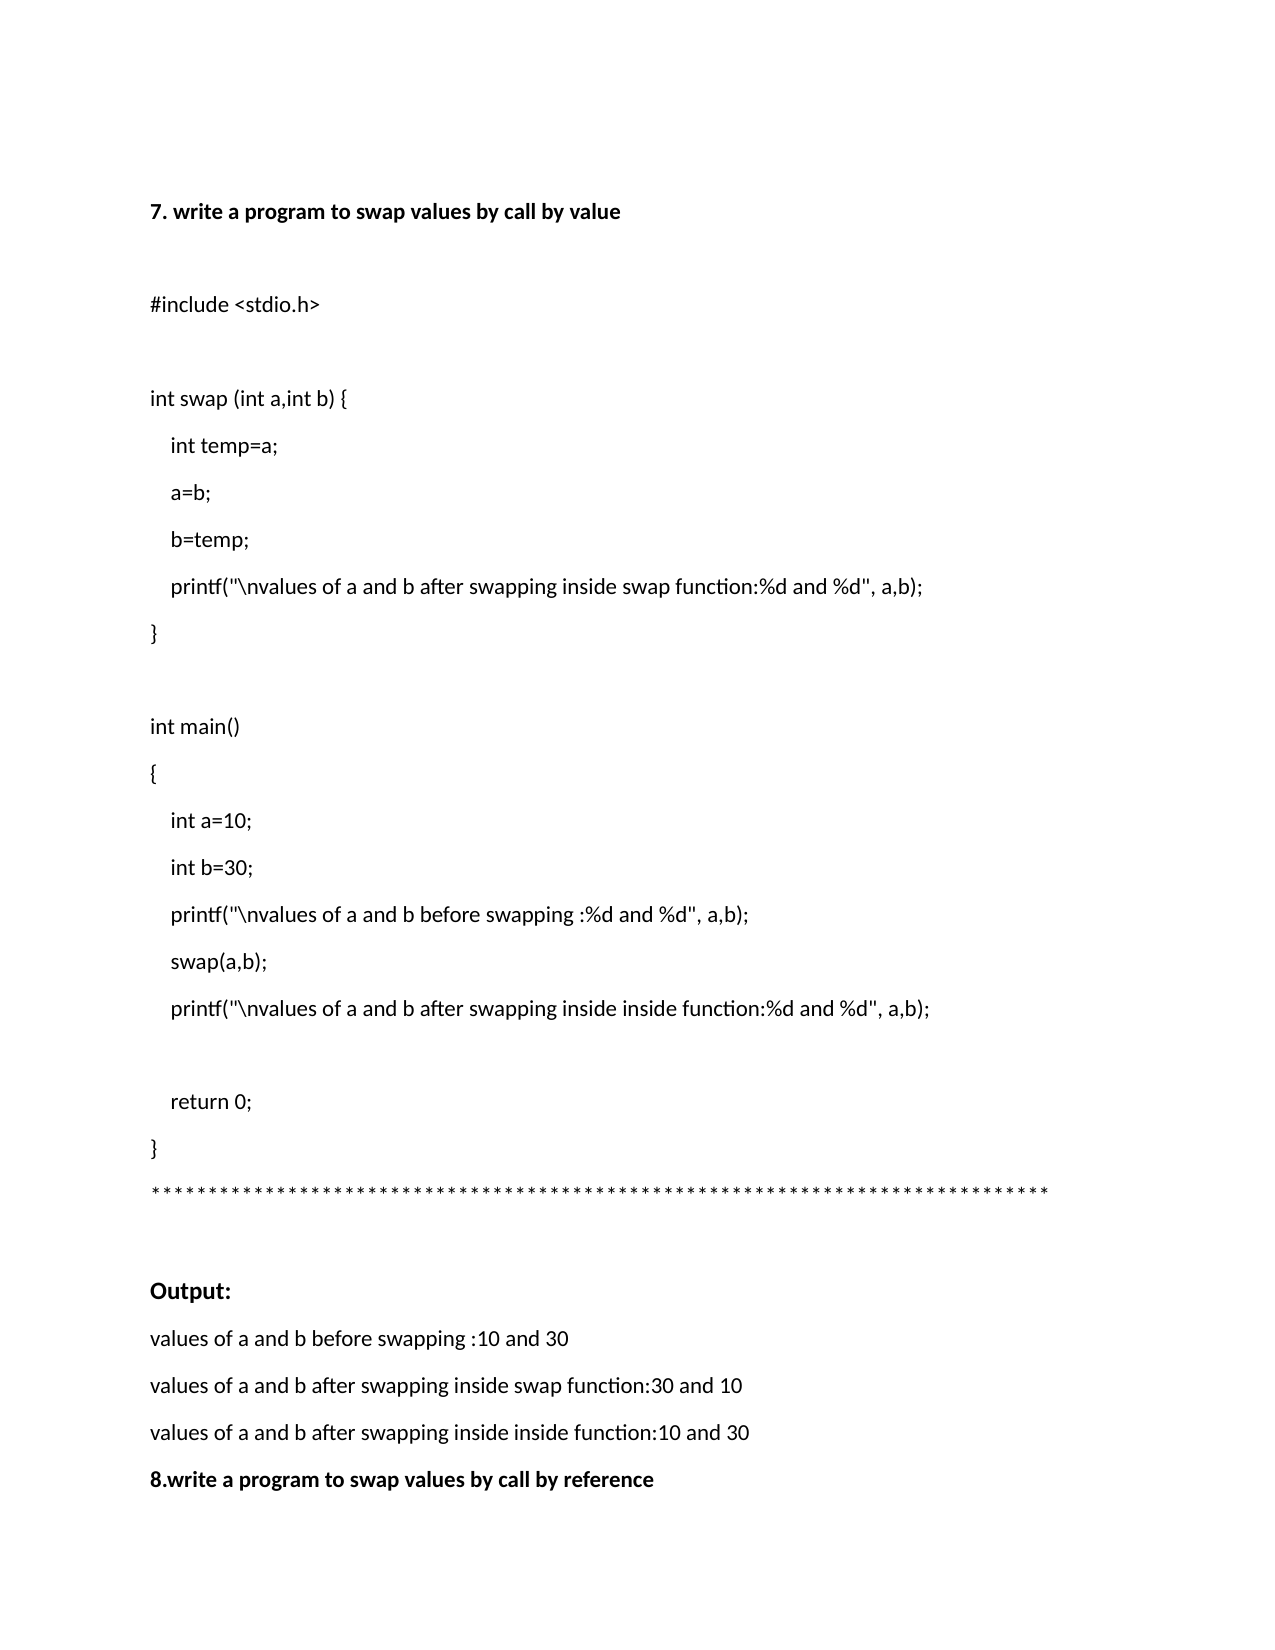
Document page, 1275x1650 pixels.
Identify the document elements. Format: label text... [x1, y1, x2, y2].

text int swap (int a,int b) { [150, 384, 1125, 412]
text Output: [150, 1275, 1125, 1306]
text int temp=a; [150, 431, 1125, 459]
text printf("\nvalues of a and b after swapping inside swap function:%d and %d", a,b); [150, 572, 1125, 600]
text 8.write a program to swap values by call by reference [150, 1465, 1125, 1493]
text } [150, 619, 1125, 647]
text #include <stdio.h> [150, 291, 1125, 319]
text int a=10; [150, 806, 1125, 834]
text { [150, 759, 1125, 787]
text 7. write a program to swap values by call by value [150, 197, 1125, 225]
text int b=30; [150, 853, 1125, 881]
text b=temp; [150, 525, 1125, 553]
text int main() [150, 712, 1125, 741]
text printf("\nvalues of a and b before swapping :%d and %d", a,b); [150, 900, 1125, 928]
text values of a and b before swapping :10 and 30 [150, 1324, 1125, 1353]
text values of a and b after swapping inside inside function:10 and 30 [150, 1418, 1125, 1446]
text } [150, 1134, 1125, 1162]
text swap(a,b); [150, 947, 1125, 975]
text ******************************************************************************* [150, 1181, 1125, 1209]
text values of a and b after swapping inside swap function:30 and 10 [150, 1371, 1125, 1399]
text return 0; [150, 1087, 1125, 1116]
text printf("\nvalues of a and b after swapping inside inside function:%d and %d", a,b); [150, 994, 1125, 1022]
text a=b; [150, 478, 1125, 506]
